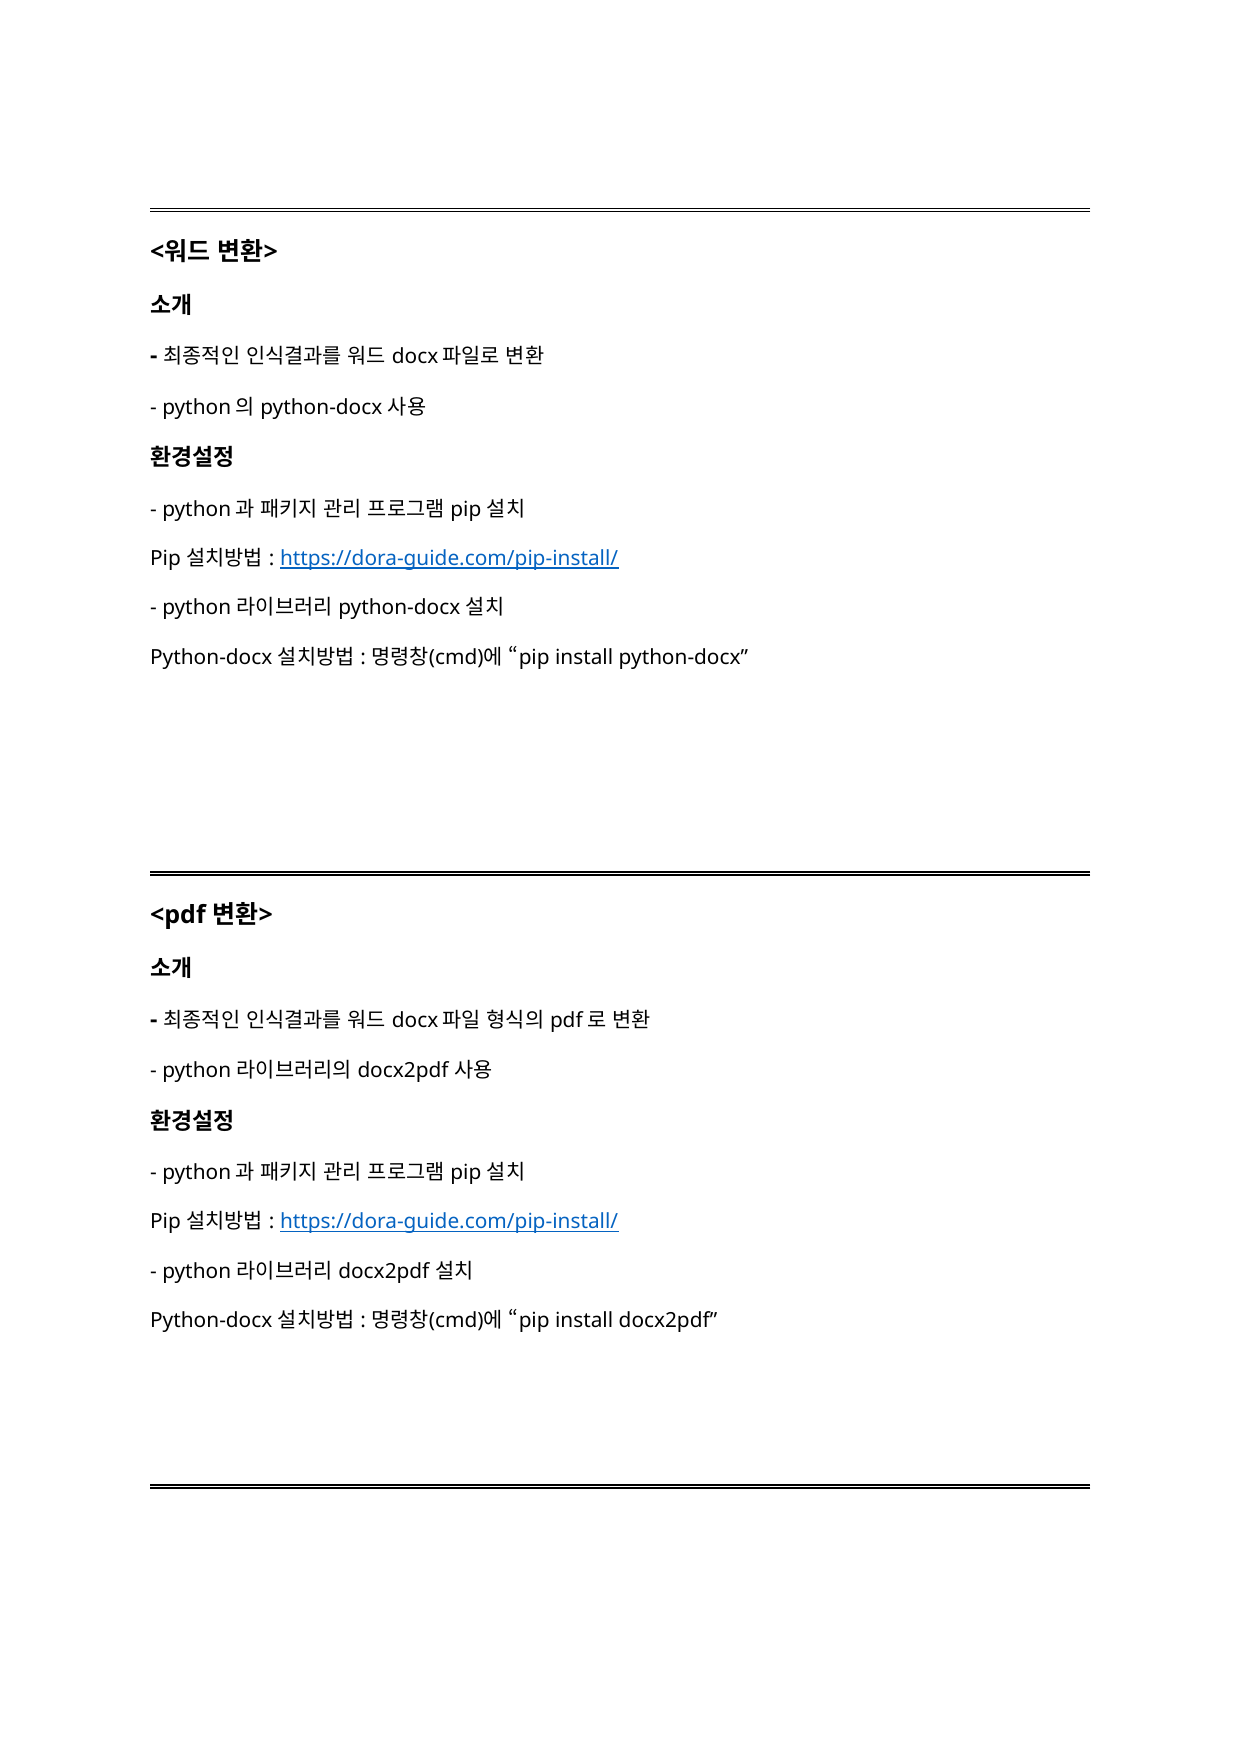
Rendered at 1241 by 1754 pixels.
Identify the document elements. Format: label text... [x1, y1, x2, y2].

text - python 라이브러리 python-docx 설치 [150, 591, 1090, 621]
text - python과 패키지 관리 프로그램 pip 설치 [150, 1155, 1090, 1185]
text Pip 설치방법 : https://dora-guide.com/pip-install/ [150, 541, 1090, 571]
text - 최종적인 인식결과를 워드 docx파일 형식의 pdf로 변환 [150, 1003, 1090, 1034]
text - 최종적인 인식결과를 워드 docx파일로 변환 [150, 339, 1090, 371]
text 환경설정 [150, 439, 1090, 472]
text - python의 python-docx 사용 [150, 390, 1090, 420]
text <pdf 변환> [150, 894, 1090, 931]
text Python-docx 설치방법 : 명령창(cmd)에 “pip install docx2pdf” [150, 1303, 1090, 1333]
text 소개 [150, 287, 1090, 320]
text Pip 설치방법 : https://dora-guide.com/pip-install/ [150, 1204, 1090, 1235]
text - python 라이브러리의 docx2pdf 사용 [150, 1053, 1090, 1083]
text 환경설정 [150, 1103, 1090, 1136]
text - python 라이브러리 docx2pdf 설치 [150, 1254, 1090, 1284]
text Python-docx 설치방법 : 명령창(cmd)에 “pip install python-docx” [150, 640, 1090, 670]
text <워드 변환> [150, 231, 1090, 267]
text - python과 패키지 관리 프로그램 pip 설치 [150, 492, 1090, 522]
text 소개 [150, 950, 1090, 983]
